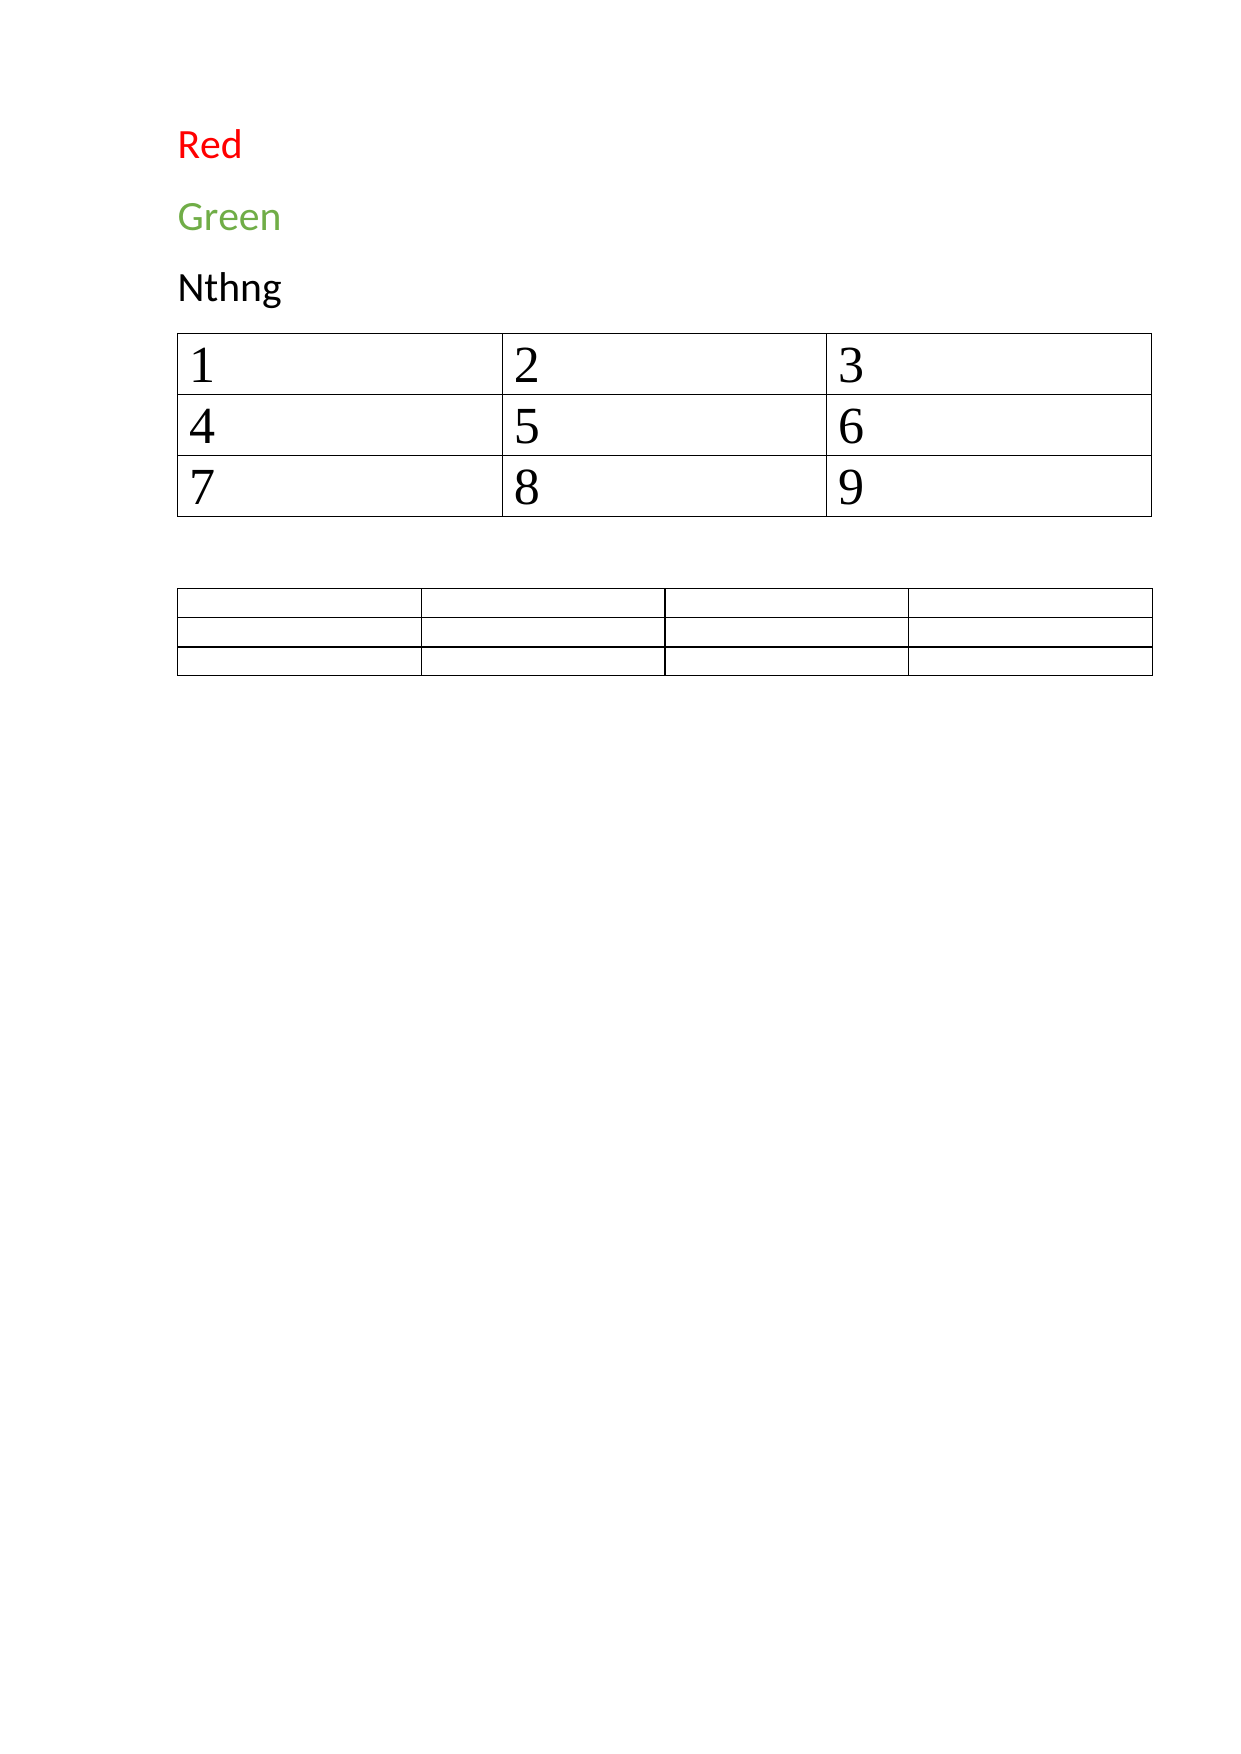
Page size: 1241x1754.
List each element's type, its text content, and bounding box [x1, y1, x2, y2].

table_cell [909, 618, 1152, 646]
text Nthng [177, 261, 1152, 312]
table_cell [178, 618, 421, 646]
table_cell [422, 618, 664, 646]
table_header [422, 589, 664, 617]
table_cell [422, 648, 664, 675]
table_cell [666, 618, 908, 646]
table_header [666, 589, 908, 617]
table_header [909, 589, 1152, 617]
table_header 2 [503, 334, 826, 394]
text Green [177, 190, 1152, 241]
table_cell 4 [178, 395, 502, 455]
table_header 3 [827, 334, 1151, 394]
table_header [178, 589, 421, 617]
text Red [177, 118, 1152, 169]
table_cell 7 [178, 456, 502, 516]
table_header 1 [178, 334, 502, 394]
table_cell 8 [503, 456, 826, 516]
table_cell 9 [827, 456, 1151, 516]
table_cell [178, 648, 421, 675]
table_cell 6 [827, 395, 1151, 455]
table_cell 5 [503, 395, 826, 455]
table_cell [909, 648, 1152, 675]
table_cell [666, 648, 908, 675]
